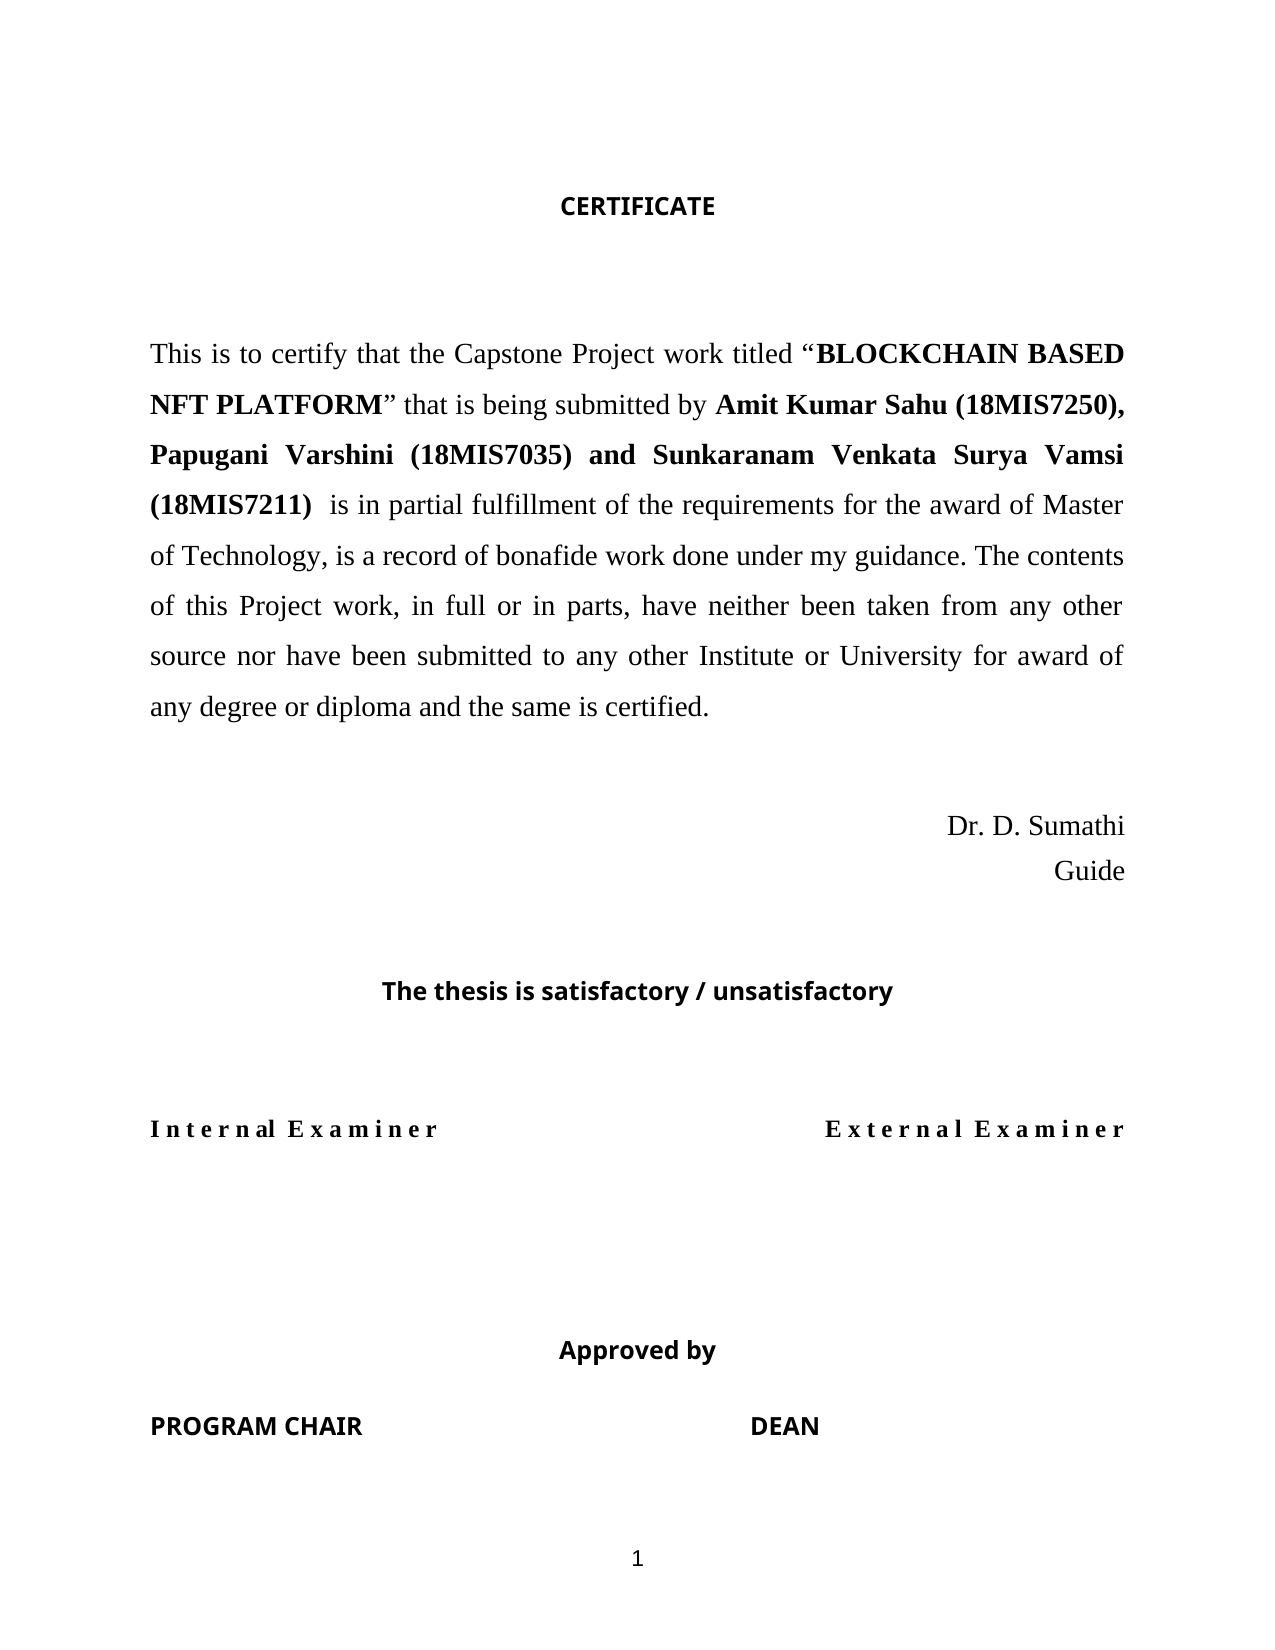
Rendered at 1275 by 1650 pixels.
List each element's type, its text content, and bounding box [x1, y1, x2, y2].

text Guide [150, 864, 1125, 884]
text This is to certify that the Capstone Project work titled “BLOCKCHAIN BASED NFT PLATFORM” that is being submitted by Amit Kumar Sahu (18MIS7250), Papugani Varshini (18MIS7035) and Sunkaranam Venkata Surya Vamsi (18MIS7211) is in partial fulfillment of the requirements for the award of Master of Technology, is a record of bonafide work done under my guidance. The contents of this Project work, in full or in parts, have neither been taken from any other source nor have been submitted to any other Institute or University for award of any degree or diploma and the same is certified. [150, 336, 1125, 722]
text PROGRAM CHAIR DEAN [150, 1409, 1125, 1443]
text Approved by [150, 1333, 1125, 1367]
text Dr. D. Sumathi [150, 819, 1125, 839]
text CERTIFICATE [150, 188, 1125, 223]
text The thesis is satisfactory / unsatisfactory [150, 974, 1125, 1008]
text I n t e r n al E x a m i n e r E x t e r n a l E x a m i n e r [150, 1114, 1125, 1143]
